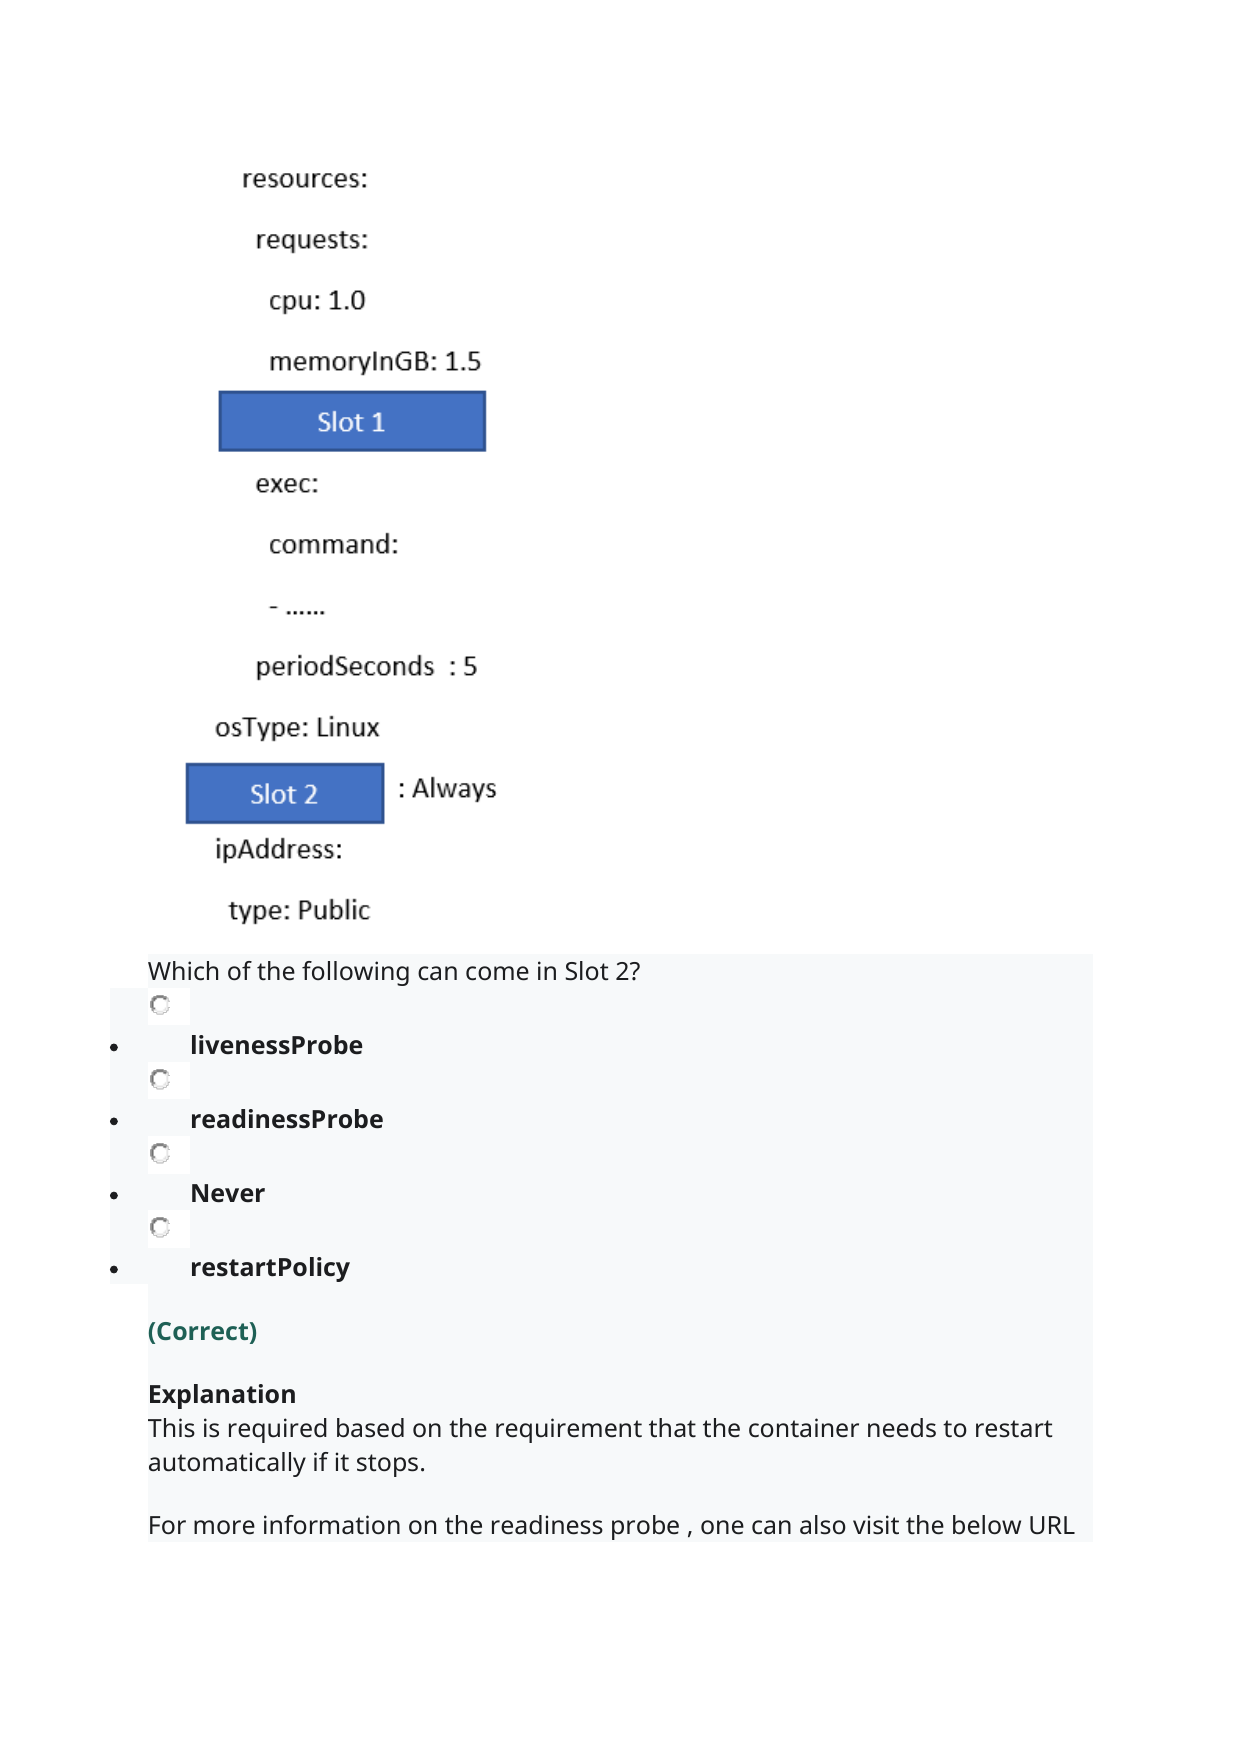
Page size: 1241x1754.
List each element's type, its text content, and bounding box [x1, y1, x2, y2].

text (Correct) [148, 1313, 1093, 1347]
text This is required based on the requirement that the container needs to restart automatically if it stops. [148, 1411, 1093, 1479]
picture [147, 147, 1101, 954]
list readinessProbe [110, 1062, 1093, 1136]
list Never [110, 1136, 1093, 1210]
text For more information on the readiness probe , one can also visit the below URL [148, 1508, 1093, 1542]
list livenessProbe [110, 988, 1093, 1062]
text Explanation [148, 1377, 1093, 1411]
list restartPolicy [110, 1210, 1093, 1284]
text Which of the following can come in Slot 2? [148, 954, 1093, 988]
